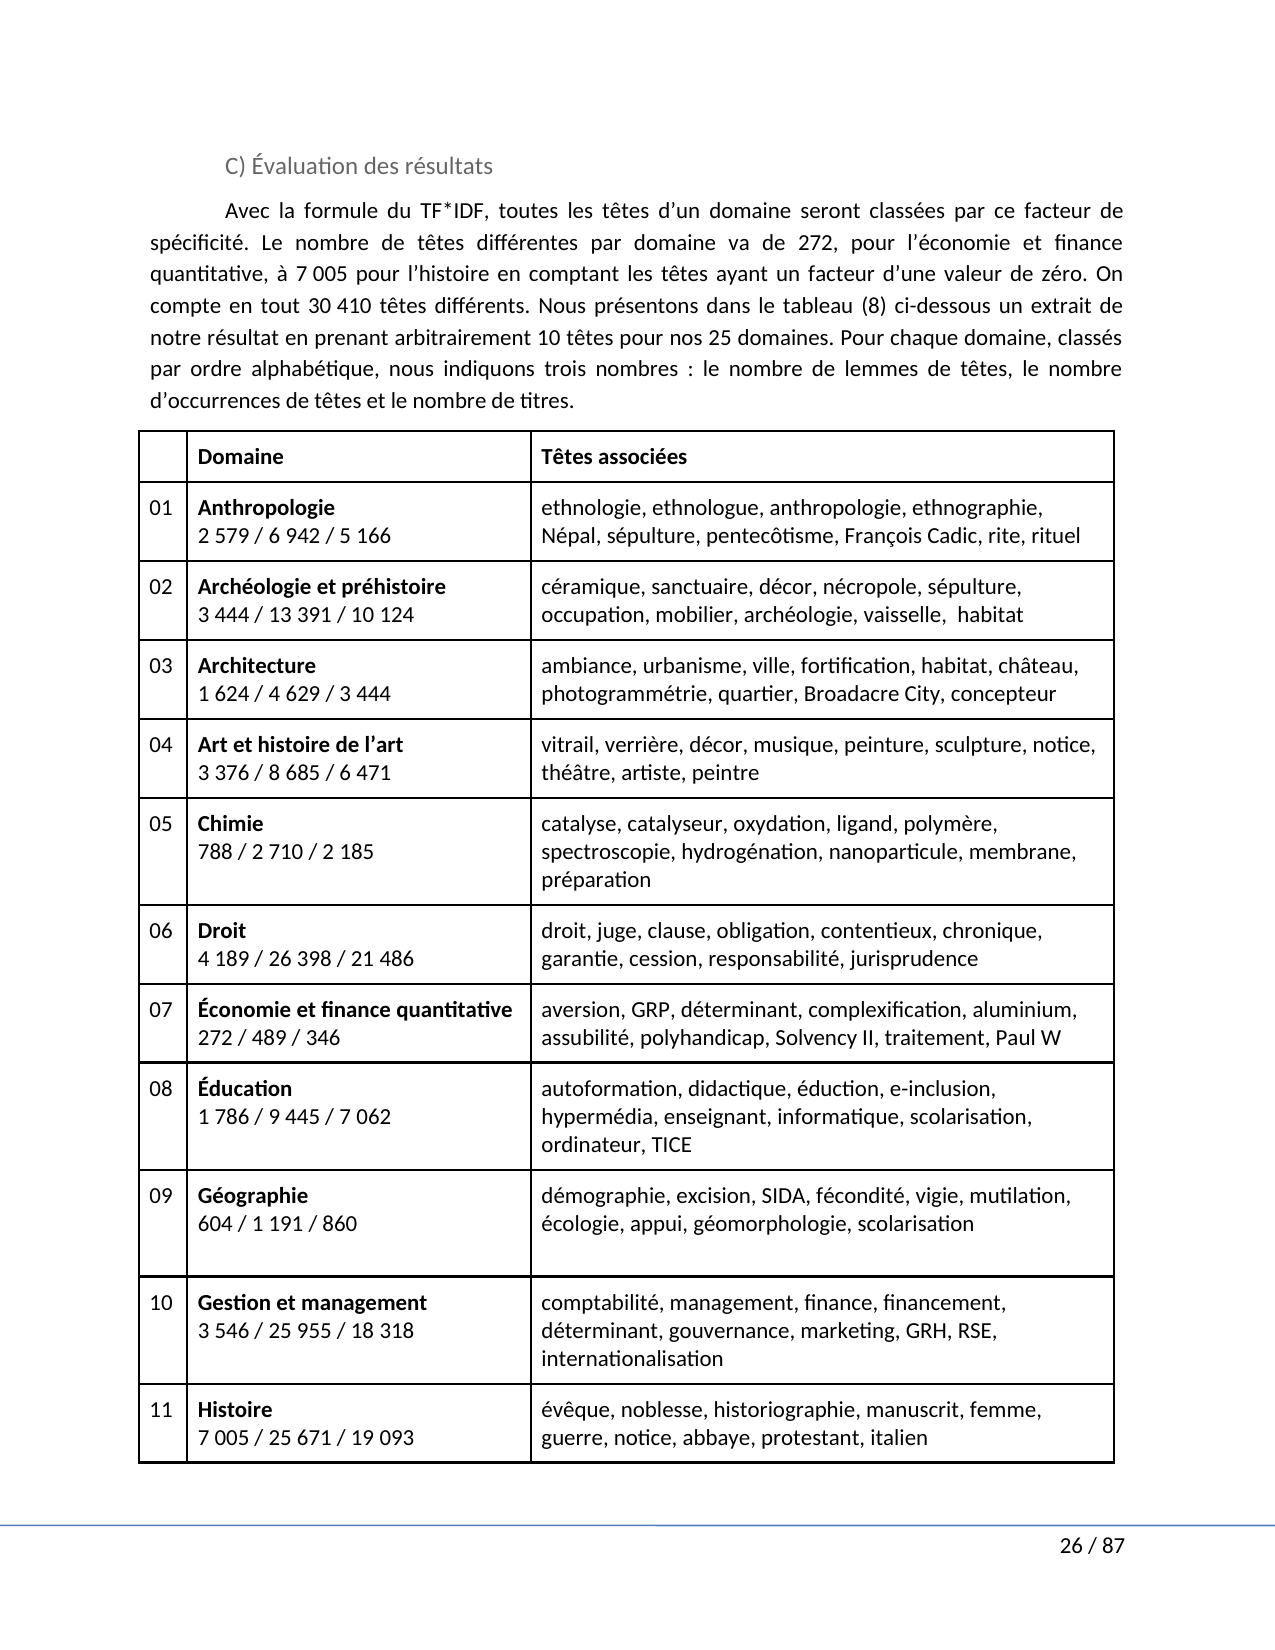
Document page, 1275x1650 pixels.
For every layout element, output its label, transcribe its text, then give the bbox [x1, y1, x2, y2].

table_cell 02 [140, 562, 186, 639]
table_header [140, 432, 186, 481]
table_cell Art et histoire de l’art 3 376 / 8 685 / 6 471 [188, 720, 530, 797]
table_cell Droit 4 189 / 26 398 / 21 486 [188, 906, 530, 982]
table_cell 07 [140, 985, 186, 1061]
table_cell vitrail, verrière, décor, musique, peinture, sculpture, notice, théâtre, artiste, peintre [532, 720, 1113, 797]
table_cell 08 [140, 1064, 186, 1168]
table_cell 09 [140, 1171, 186, 1275]
table_cell 03 [140, 641, 186, 718]
table_cell Anthropologie 2 579 / 6 942 / 5 166 [188, 483, 530, 560]
table_cell 05 [140, 799, 186, 903]
table_cell 10 [140, 1278, 186, 1382]
subtitle C) Évaluation des résultats [150, 150, 1125, 181]
table_cell évêque, noblesse, historiographie, manuscrit, femme, guerre, notice, abbaye, protestant, italien [532, 1385, 1113, 1461]
table_cell céramique, sanctuaire, décor, nécropole, sépulture, occupation, mobilier, archéologie, vaisselle, habitat [532, 562, 1113, 639]
table_cell Histoire 7 005 / 25 671 / 19 093 [188, 1385, 530, 1461]
table_cell catalyse, catalyseur, oxydation, ligand, polymère, spectroscopie, hydrogénation, nanoparticule, membrane, préparation [532, 799, 1113, 903]
table_cell Chimie 788 / 2 710 / 2 185 [188, 799, 530, 903]
table_cell Éducation 1 786 / 9 445 / 7 062 [188, 1064, 530, 1168]
table_header Domaine [188, 432, 530, 481]
table_cell 11 [140, 1385, 186, 1461]
table_cell comptabilité, management, finance, financement, déterminant, gouvernance, marketing, GRH, RSE, internationalisation [532, 1278, 1113, 1382]
table_cell 01 [140, 483, 186, 560]
table_cell autoformation, didactique, éduction, e-inclusion, hypermédia, enseignant, informatique, scolarisation, ordinateur, TICE [532, 1064, 1113, 1168]
text Avec la formule du TF*IDF, toutes les têtes d’un domaine seront classées par ce facteur de spécificité. Le nombre de têtes différentes par domaine va de 272, pour l’économie et finance quantitative, à 7 005 pour l’histoire en comptant les têtes ayant un facteur d’une valeur de zéro. On compte en tout 30 410 têtes différents. Nous présentons dans le tableau (8) ci-dessous un extrait de notre résultat en prenant arbitrairement 10 têtes pour nos 25 domaines. Pour chaque domaine, classés par ordre alphabétique, nous indiquons trois nombres : le nombre de lemmes de têtes, le nombre d’occurrences de têtes et le nombre de titres. [150, 196, 1125, 414]
table_header Têtes associées [532, 432, 1113, 481]
table_cell ethnologie, ethnologue, anthropologie, ethnographie, Népal, sépulture, pentecôtisme, François Cadic, rite, rituel [532, 483, 1113, 560]
table_cell Économie et finance quantitative 272 / 489 / 346 [188, 985, 530, 1061]
table_cell aversion, GRP, déterminant, complexification, aluminium, assubilité, polyhandicap, Solvency II, traitement, Paul W [532, 985, 1113, 1061]
table_cell 04 [140, 720, 186, 797]
table_cell Architecture 1 624 / 4 629 / 3 444 [188, 641, 530, 718]
table_cell démographie, excision, SIDA, fécondité, vigie, mutilation, écologie, appui, géomorphologie, scolarisation [532, 1171, 1113, 1275]
table_cell ambiance, urbanisme, ville, fortification, habitat, château, photogrammétrie, quartier, Broadacre City, concepteur [532, 641, 1113, 718]
table_cell droit, juge, clause, obligation, contentieux, chronique, garantie, cession, responsabilité, jurisprudence [532, 906, 1113, 982]
table_cell Géographie 604 / 1 191 / 860 [188, 1171, 530, 1275]
table_cell Archéologie et préhistoire 3 444 / 13 391 / 10 124 [188, 562, 530, 639]
table_cell Gestion et management 3 546 / 25 955 / 18 318 [188, 1278, 530, 1382]
table_cell 06 [140, 906, 186, 982]
